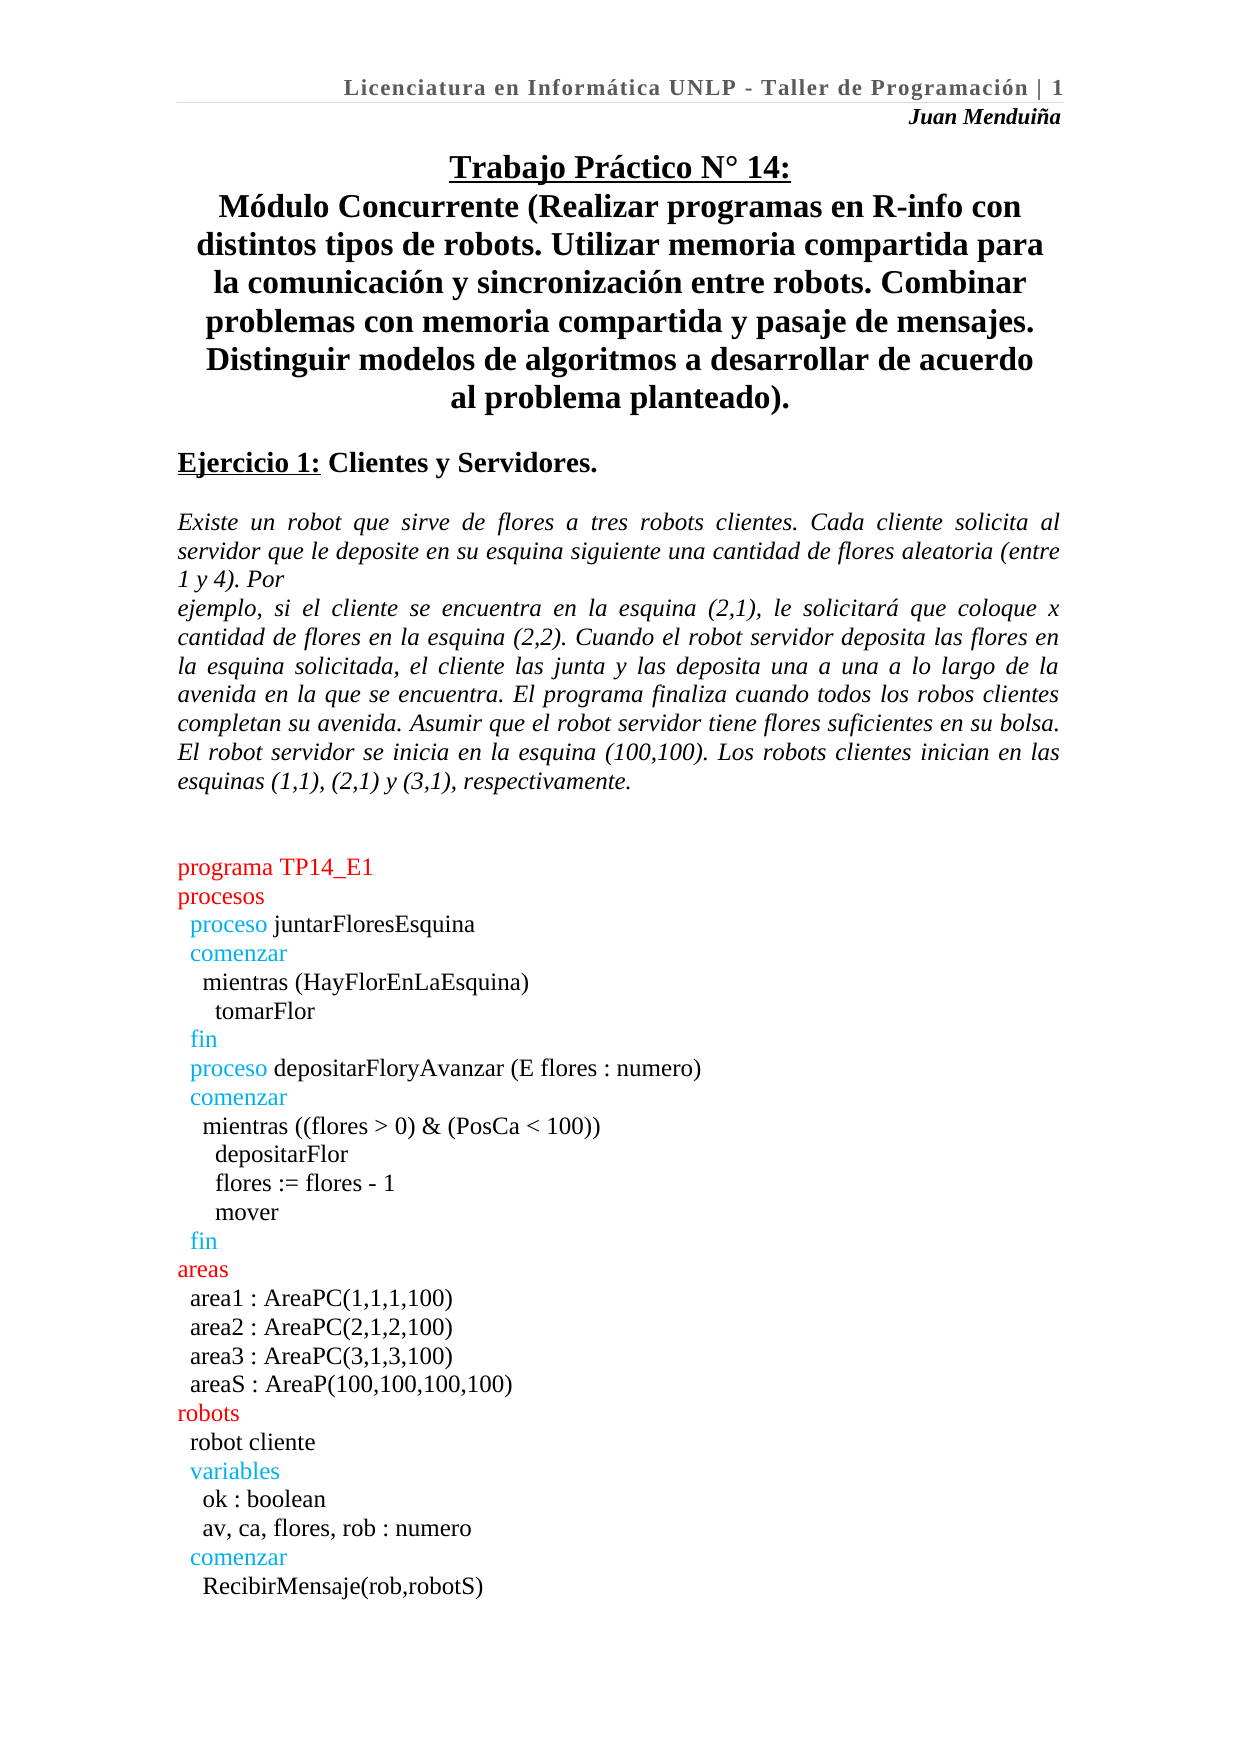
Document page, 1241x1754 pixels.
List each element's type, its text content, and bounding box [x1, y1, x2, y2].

text areaS : AreaP(100,100,100,100) [177, 1369, 1063, 1398]
text mover [177, 1197, 1063, 1226]
text variables [177, 1456, 1063, 1484]
text comenzar [177, 1542, 1063, 1571]
text comenzar [177, 938, 1063, 967]
text robots [177, 1398, 1063, 1427]
text comenzar [177, 1082, 1063, 1111]
text RecibirMensaje(rob,robotS) [177, 1571, 1063, 1599]
text fin [177, 1024, 1063, 1053]
text flores := flores - 1 [177, 1168, 1063, 1197]
text robot cliente [177, 1427, 1063, 1456]
text av, ca, flores, rob : numero [177, 1513, 1063, 1542]
text areas [177, 1254, 1063, 1283]
text Trabajo Práctico N° 14: [177, 148, 1063, 186]
text area2 : AreaPC(2,1,2,100) [177, 1312, 1063, 1341]
text fin [177, 1226, 1063, 1254]
text mientras (HayFlorEnLaEsquina) [177, 967, 1063, 996]
text proceso depositarFloryAvanzar (E flores : numero) [177, 1053, 1063, 1082]
text al problema planteado). [177, 378, 1063, 416]
text tomarFlor [177, 996, 1063, 1024]
text la comunicación y sincronización entre robots. Combinar problemas con memoria compartida y pasaje de mensajes. Distinguir modelos de algoritmos a desarrollar de acuerdo [177, 263, 1063, 378]
text Existe un robot que sirve de flores a tres robots clientes. Cada cliente solicita al servidor que le deposite en su esquina siguiente una cantidad de flores aleatoria (entre 1 y 4). Por [177, 507, 1063, 593]
text ok : boolean [177, 1484, 1063, 1513]
text mientras ((flores > 0) & (PosCa < 100)) [177, 1111, 1063, 1139]
text Ejercicio 1: Clientes y Servidores. [177, 445, 1063, 478]
text area3 : AreaPC(3,1,3,100) [177, 1341, 1063, 1369]
text procesos [177, 881, 1063, 909]
text depositarFlor [177, 1139, 1063, 1168]
text area1 : AreaPC(1,1,1,100) [177, 1283, 1063, 1312]
text programa TP14_E1 [177, 852, 1063, 881]
text Módulo Concurrente (Realizar programas en R-info con distintos tipos de robots. Utilizar memoria compartida para [177, 186, 1063, 263]
text ejemplo, si el cliente se encuentra en la esquina (2,1), le solicitará que coloque x cantidad de flores en la esquina (2,2). Cuando el robot servidor deposita las flores en la esquina solicitada, el cliente las junta y las deposita una a una a lo largo de la avenida en la que se encuentra. El programa finaliza cuando todos los robos clientes completan su avenida. Asumir que el robot servidor tiene flores suficientes en su bolsa. El robot servidor se inicia en la esquina (100,100). Los robots clientes inician en las esquinas (1,1), (2,1) y (3,1), respectivamente. [177, 593, 1063, 794]
text proceso juntarFloresEsquina [177, 909, 1063, 938]
